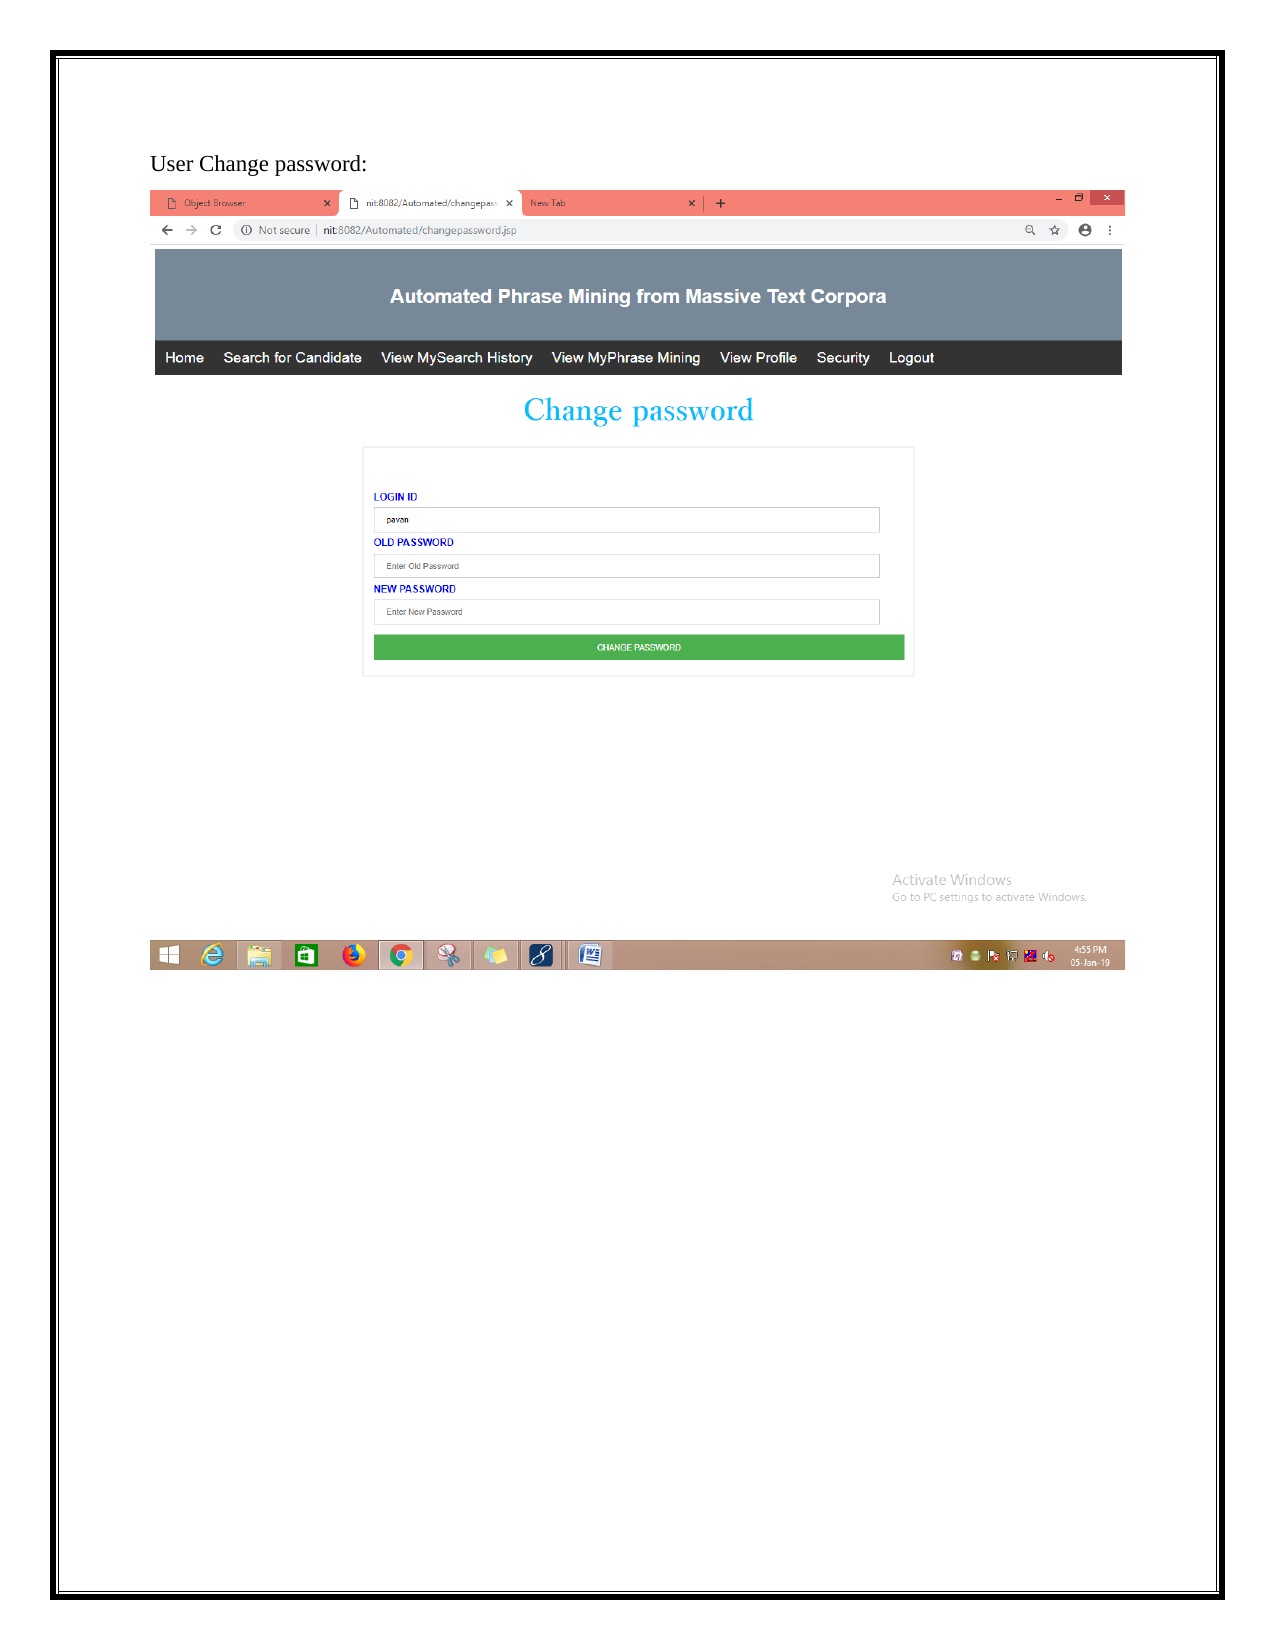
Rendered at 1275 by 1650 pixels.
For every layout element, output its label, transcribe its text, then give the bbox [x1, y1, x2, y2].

picture [150, 190, 1125, 970]
text User Profile:User Change password: [150, 150, 1125, 190]
